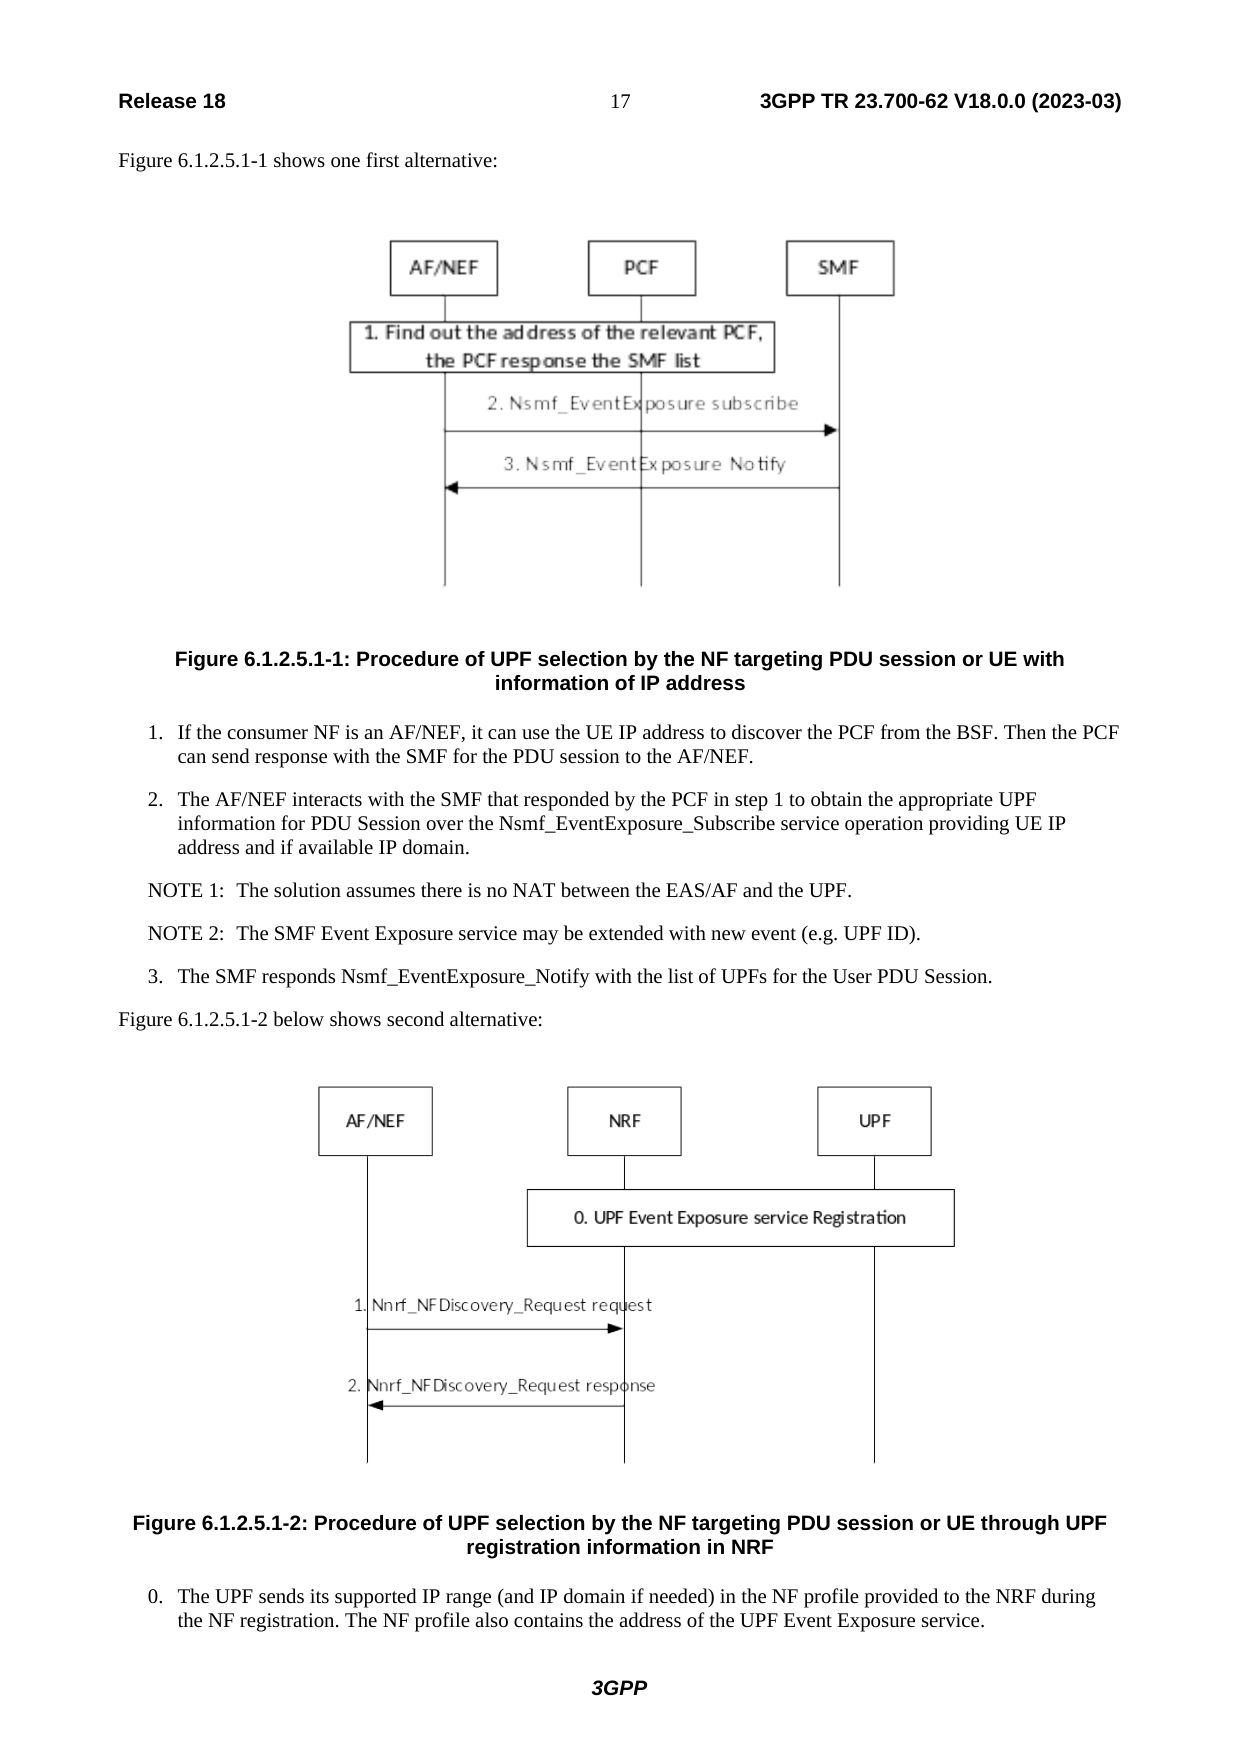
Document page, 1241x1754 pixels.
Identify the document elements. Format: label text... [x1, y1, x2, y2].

text 3. The SMF responds Nsmf_EventExposure_Notify with the list of UPFs for the User PDU Session. [148, 964, 1122, 988]
text 0. The UPF sends its supported IP range (and IP domain if needed) in the NF profile provided to the NRF during the NF registration. The NF profile also contains the address of the UPF Event Exposure service. [148, 1584, 1122, 1632]
text NOTE 2: The SMF Event Exposure service may be extended with new event (e.g. UPF ID). [148, 921, 1122, 945]
text Figure 6.1.2.5.1-2: Procedure of UPF selection by the NF targeting PDU session or UE through UPF registration information in NRF [118, 1511, 1122, 1559]
text 2. The AF/NEF interacts with the SMF that responded by the PCF in step 1 to obtain the appropriate UPF information for PDU Session over the Nsmf_EventExposure_Subscribe service operation providing UE IP address and if available IP domain. [148, 787, 1122, 859]
text Figure 6.1.2.5.1-2 below shows second alternative: [118, 1006, 1122, 1031]
text NOTE 1: The solution assumes there is no NAT between the EAS/AF and the UPF. [148, 878, 1122, 902]
text 1. If the consumer NF is an AF/NEF, it can use the UE IP address to discover the PCF from the BSF. Then the PCF can send response with the SMF for the PDU session to the AF/NEF. [148, 720, 1122, 768]
text Figure 6.1.2.5.1-1 shows one first alternative: [118, 147, 1122, 172]
text Figure 6.1.2.5.1-1: Procedure of UPF selection by the NF targeting PDU session or UE with information of IP address [118, 647, 1122, 695]
